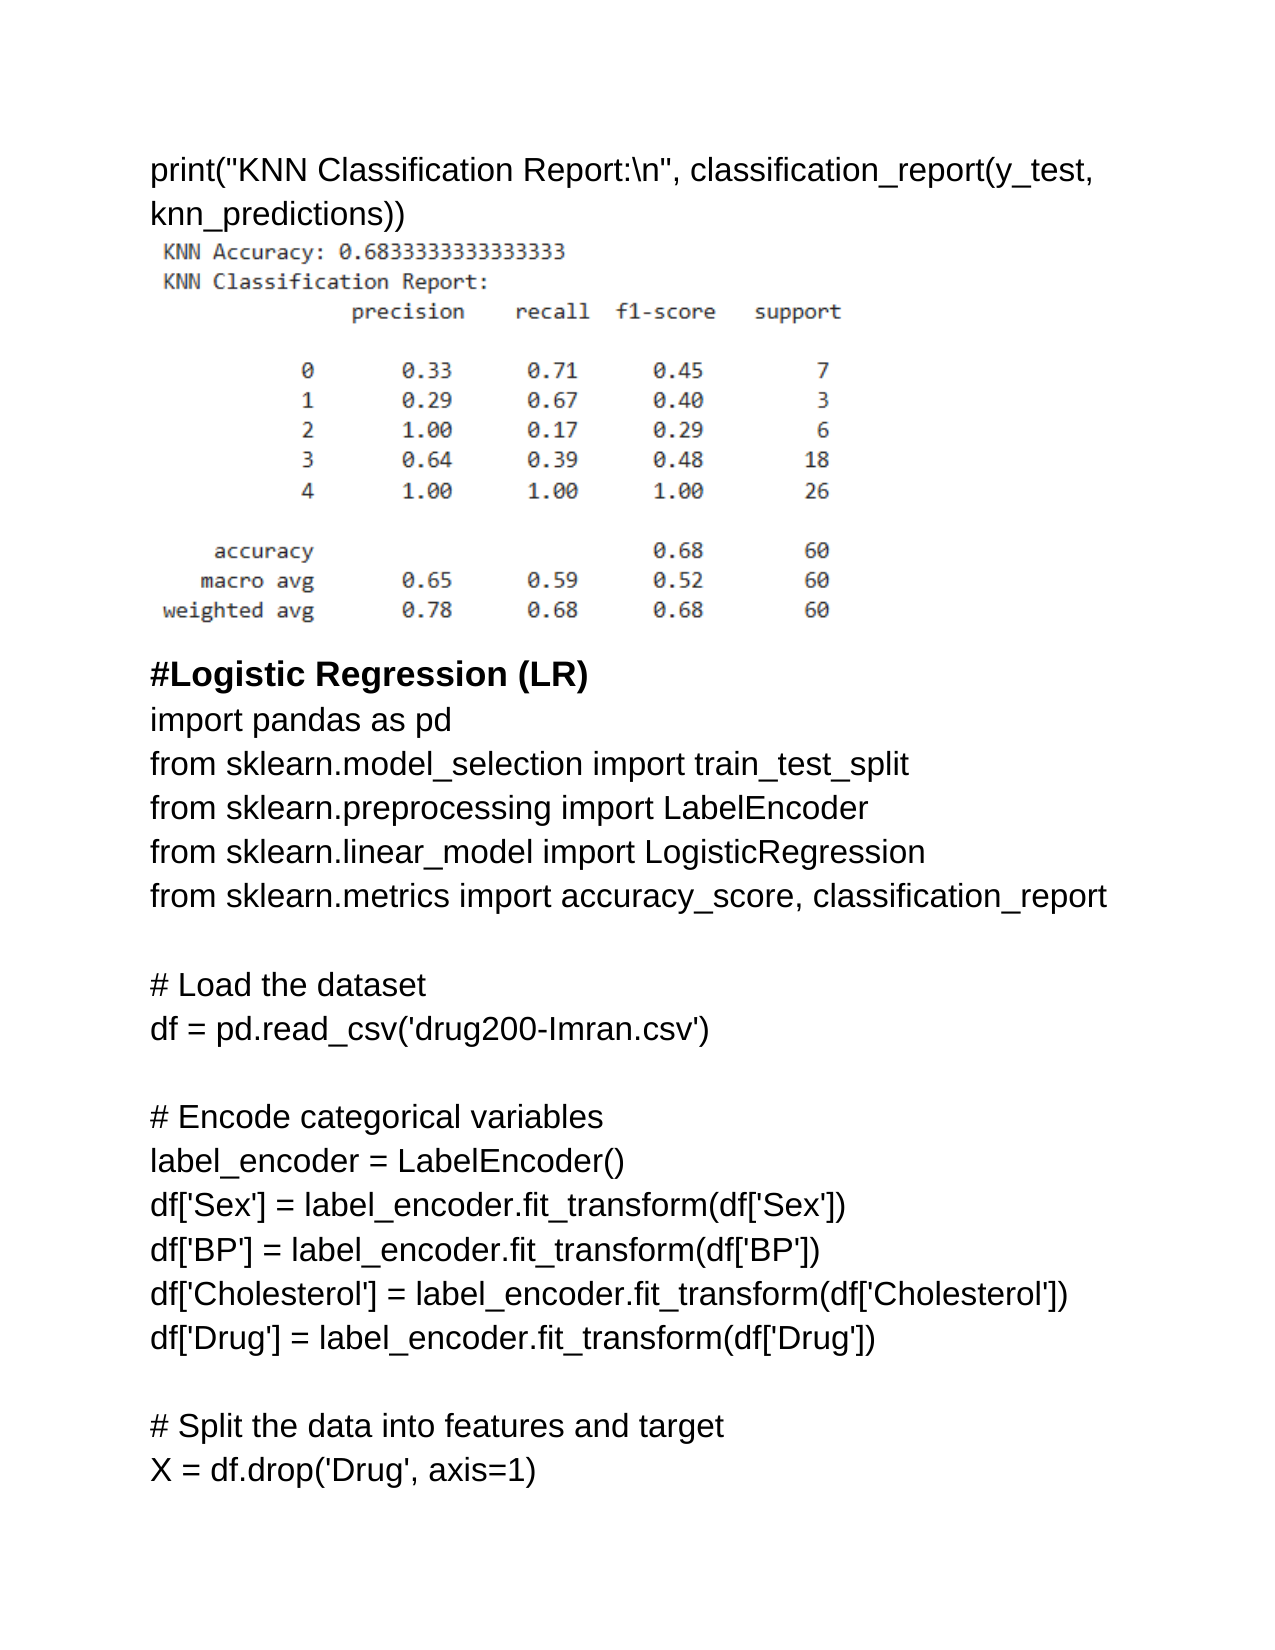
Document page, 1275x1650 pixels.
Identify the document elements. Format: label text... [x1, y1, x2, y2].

picture [150, 236, 874, 649]
text df = pd.read_csv('drug200-Imran.csv') [150, 1009, 1125, 1047]
text label_encoder = LabelEncoder() [150, 1141, 1125, 1180]
text df['Drug'] = label_encoder.fit_transform(df['Drug']) [150, 1318, 1125, 1356]
text from sklearn.model_selection import train_test_split [150, 744, 1125, 782]
text X = df.drop('Drug', axis=1) [150, 1450, 1125, 1489]
text import pandas as pd [150, 699, 1125, 738]
text #Logistic Regression (LR) [150, 653, 1125, 693]
text from sklearn.preprocessing import LabelEncoder [150, 788, 1125, 826]
text df['Sex'] = label_encoder.fit_transform(df['Sex']) [150, 1185, 1125, 1224]
text from sklearn.metrics import accuracy_score, classification_report [150, 876, 1125, 915]
text df['Cholesterol'] = label_encoder.fit_transform(df['Cholesterol']) [150, 1274, 1125, 1312]
text from sklearn.linear_model import LogisticRegression [150, 832, 1125, 871]
text # Split the data into features and target [150, 1406, 1125, 1445]
text # Encode categorical variables [150, 1097, 1125, 1136]
text # Load the dataset [150, 964, 1125, 1003]
text df['BP'] = label_encoder.fit_transform(df['BP']) [150, 1229, 1125, 1268]
